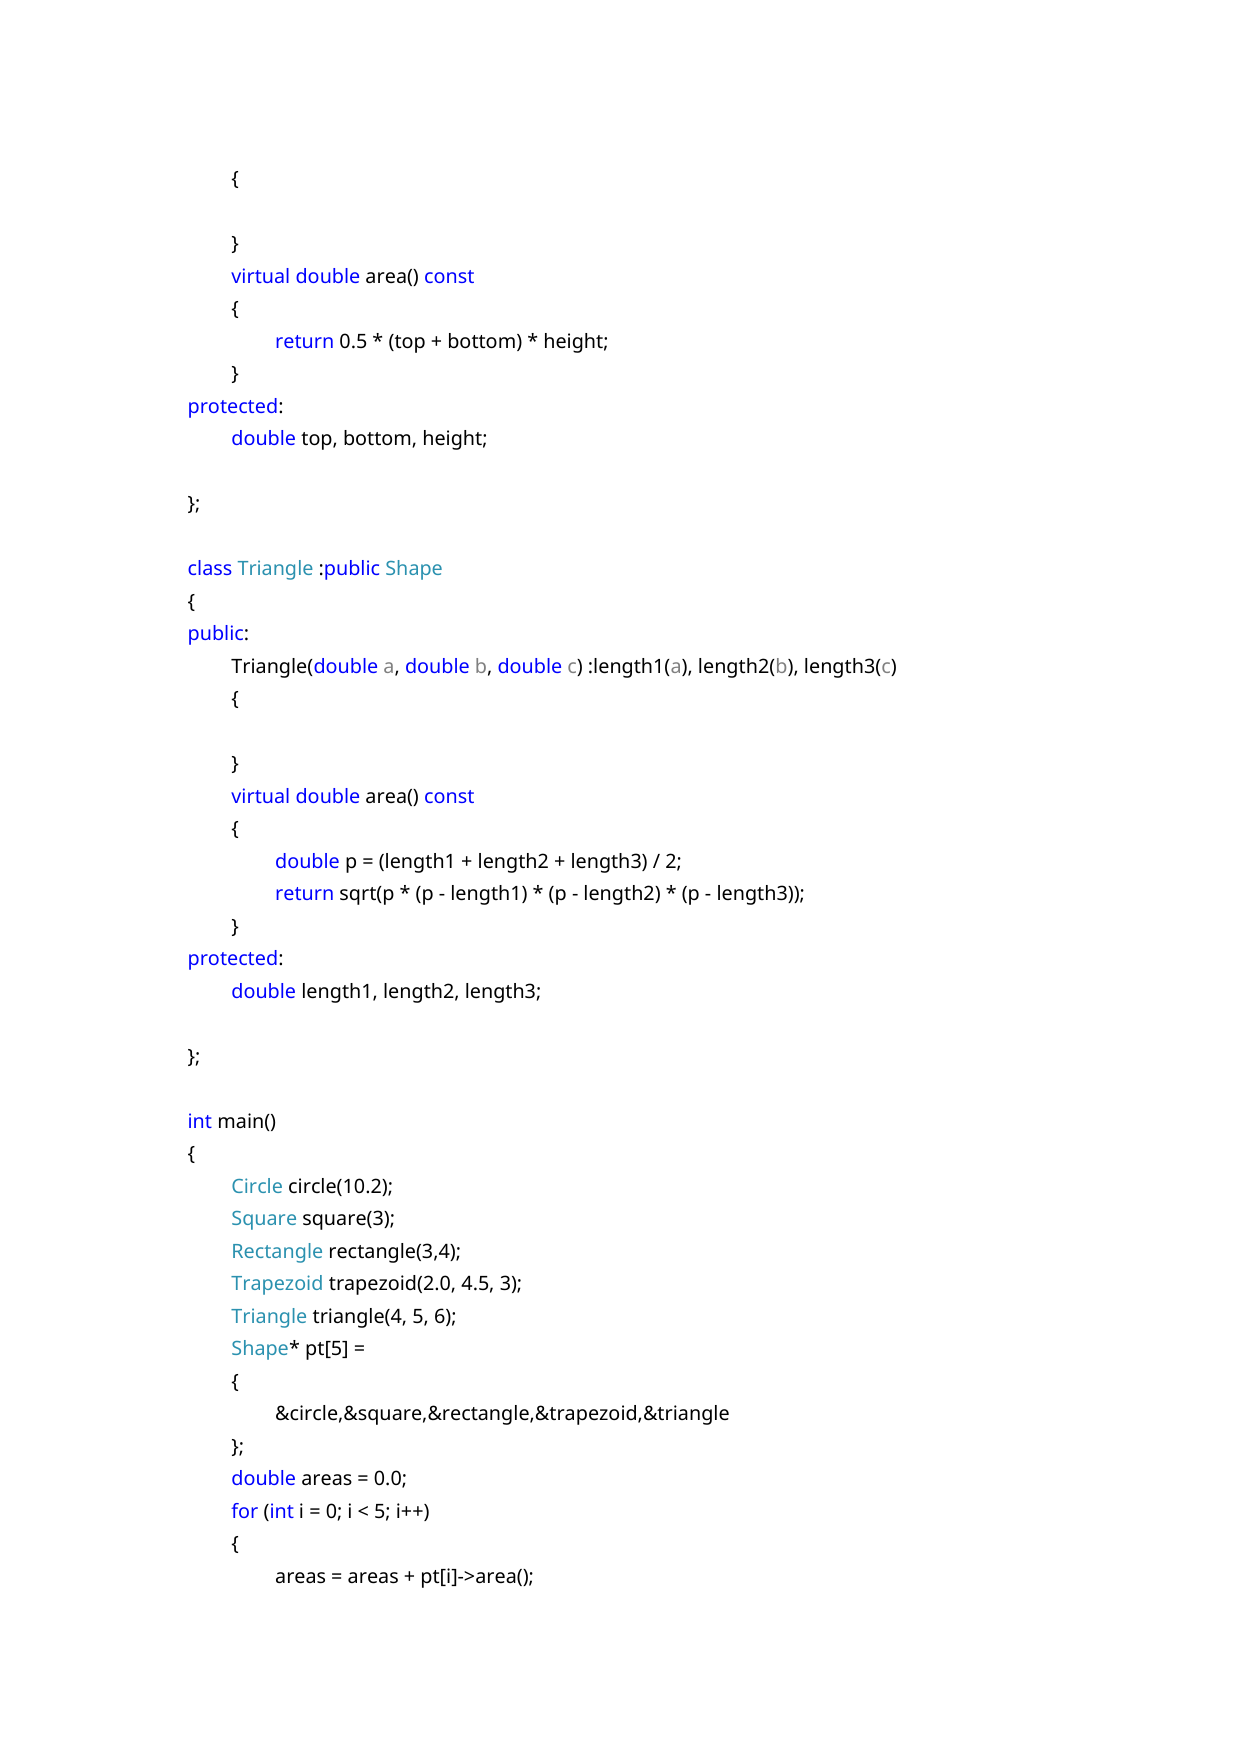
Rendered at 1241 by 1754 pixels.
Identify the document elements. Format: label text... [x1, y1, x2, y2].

text { [187, 584, 1053, 617]
text } [187, 357, 1053, 389]
text }; [187, 487, 1053, 519]
text Triangle triangle(4, 5, 6); [187, 1299, 1053, 1332]
text protected: [187, 389, 1053, 422]
text Shape* pt[5] = [187, 1332, 1053, 1364]
text areas = areas + pt[i]->area(); [187, 1559, 1053, 1592]
text } [187, 909, 1053, 942]
text protected: [187, 942, 1053, 974]
text &circle,&square,&rectangle,&trapezoid,&triangle [187, 1397, 1053, 1429]
text }; [187, 1429, 1053, 1462]
text class Triangle :public Shape [187, 552, 1053, 584]
text }; [187, 1039, 1053, 1072]
text public: [187, 617, 1053, 649]
text double areas = 0.0; [187, 1462, 1053, 1494]
text } [187, 227, 1053, 259]
text { [187, 292, 1053, 324]
text { [187, 1527, 1053, 1559]
text virtual double area() const [187, 779, 1053, 812]
text double length1, length2, length3; [187, 974, 1053, 1007]
text double p = (length1 + length2 + length3) / 2; [187, 844, 1053, 877]
text { [187, 162, 1053, 194]
text { [187, 1137, 1053, 1169]
text int main() [187, 1104, 1053, 1137]
text virtual double area() const [187, 259, 1053, 292]
text return sqrt(p * (p - length1) * (p - length2) * (p - length3)); [187, 877, 1053, 909]
text Rectangle rectangle(3,4); [187, 1234, 1053, 1267]
text return 0.5 * (top + bottom) * height; [187, 324, 1053, 357]
text Triangle(double a, double b, double c) :length1(a), length2(b), length3(c) [187, 649, 1053, 682]
text { [187, 1364, 1053, 1397]
text { [187, 682, 1053, 714]
text Circle circle(10.2); [187, 1169, 1053, 1202]
text Trapezoid trapezoid(2.0, 4.5, 3); [187, 1267, 1053, 1299]
text for (int i = 0; i < 5; i++) [187, 1494, 1053, 1527]
text { [187, 812, 1053, 844]
text } [187, 747, 1053, 779]
text double top, bottom, height; [187, 422, 1053, 454]
text Square square(3); [187, 1202, 1053, 1234]
